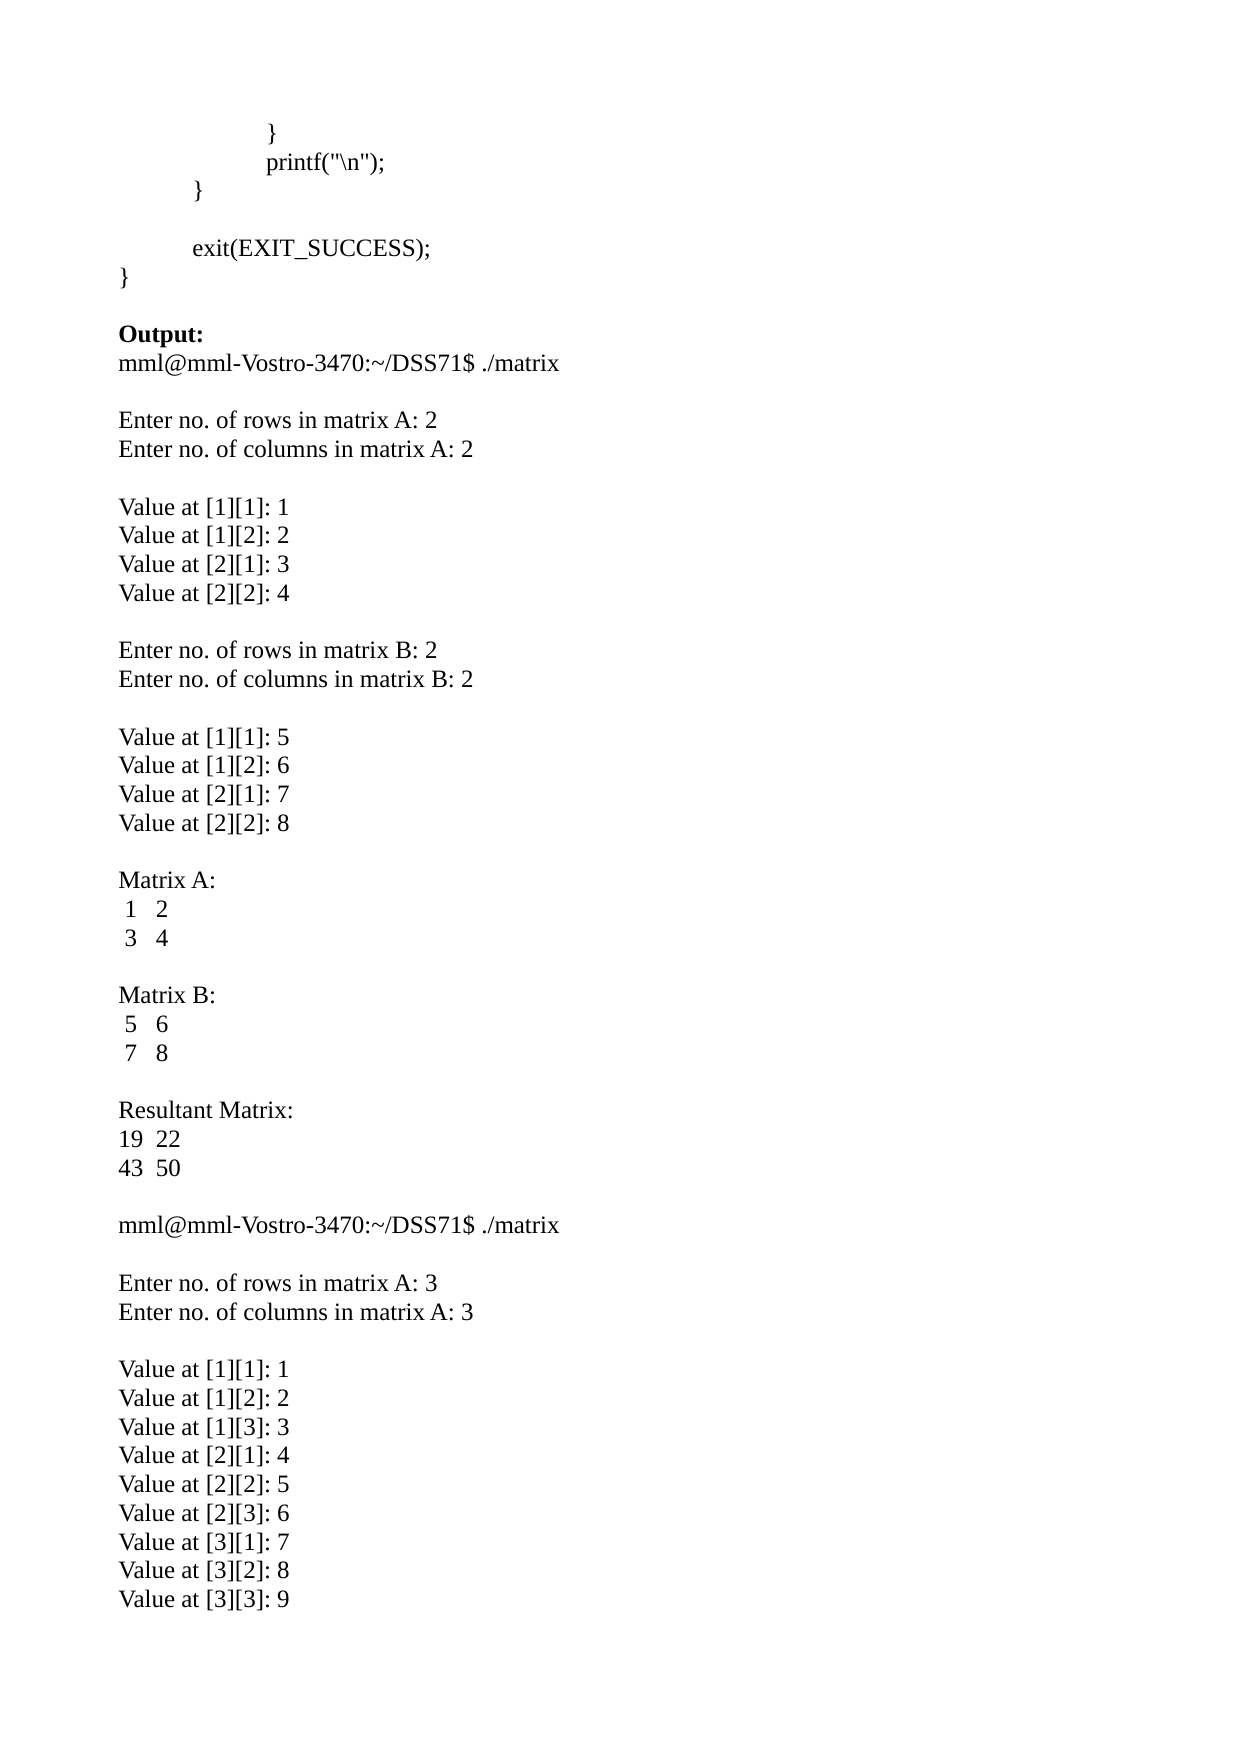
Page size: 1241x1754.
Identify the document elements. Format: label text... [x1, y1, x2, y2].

text 19 22 [118, 1124, 1122, 1153]
text Value at [1][1]: 5 [118, 722, 1122, 751]
text printf("\n"); [118, 147, 1122, 176]
text } [118, 176, 1122, 204]
text 43 50 [118, 1153, 1122, 1182]
text Value at [2][3]: 6 [118, 1498, 1122, 1527]
text 5 6 [118, 1009, 1122, 1038]
text Resultant Matrix: [118, 1096, 1122, 1124]
text Enter no. of rows in matrix A: 2 [118, 406, 1122, 434]
text Enter no. of columns in matrix A: 2 [118, 434, 1122, 463]
text mml@mml-Vostro-3470:~/DSS71$ ./matrix [118, 348, 1122, 377]
text } [118, 118, 1122, 147]
text } [118, 262, 1122, 291]
text Value at [2][1]: 3 [118, 549, 1122, 578]
text Enter no. of rows in matrix B: 2 [118, 636, 1122, 664]
text Value at [1][1]: 1 [118, 492, 1122, 521]
text 3 4 [118, 923, 1122, 952]
text Value at [2][2]: 5 [118, 1469, 1122, 1498]
text mml@mml-Vostro-3470:~/DSS71$ ./matrix [118, 1211, 1122, 1239]
text 7 8 [118, 1038, 1122, 1067]
text Value at [1][1]: 1 [118, 1354, 1122, 1383]
text Enter no. of columns in matrix A: 3 [118, 1297, 1122, 1326]
text Value at [2][2]: 8 [118, 808, 1122, 837]
text exit(EXIT_SUCCESS); [118, 233, 1122, 262]
text Value at [1][2]: 2 [118, 1383, 1122, 1412]
text Value at [1][2]: 6 [118, 751, 1122, 779]
text Value at [1][3]: 3 [118, 1412, 1122, 1441]
text Enter no. of columns in matrix B: 2 [118, 664, 1122, 693]
text Value at [2][2]: 4 [118, 578, 1122, 607]
text 1 2 [118, 894, 1122, 923]
text Output: [118, 319, 1122, 348]
text Value at [3][2]: 8 [118, 1556, 1122, 1584]
text Value at [3][3]: 9 [118, 1584, 1122, 1613]
text Value at [2][1]: 4 [118, 1441, 1122, 1469]
text Enter no. of rows in matrix A: 3 [118, 1268, 1122, 1297]
text Value at [1][2]: 2 [118, 521, 1122, 549]
text Matrix B: [118, 981, 1122, 1009]
text Value at [2][1]: 7 [118, 779, 1122, 808]
text Matrix A: [118, 866, 1122, 894]
text Value at [3][1]: 7 [118, 1527, 1122, 1556]
